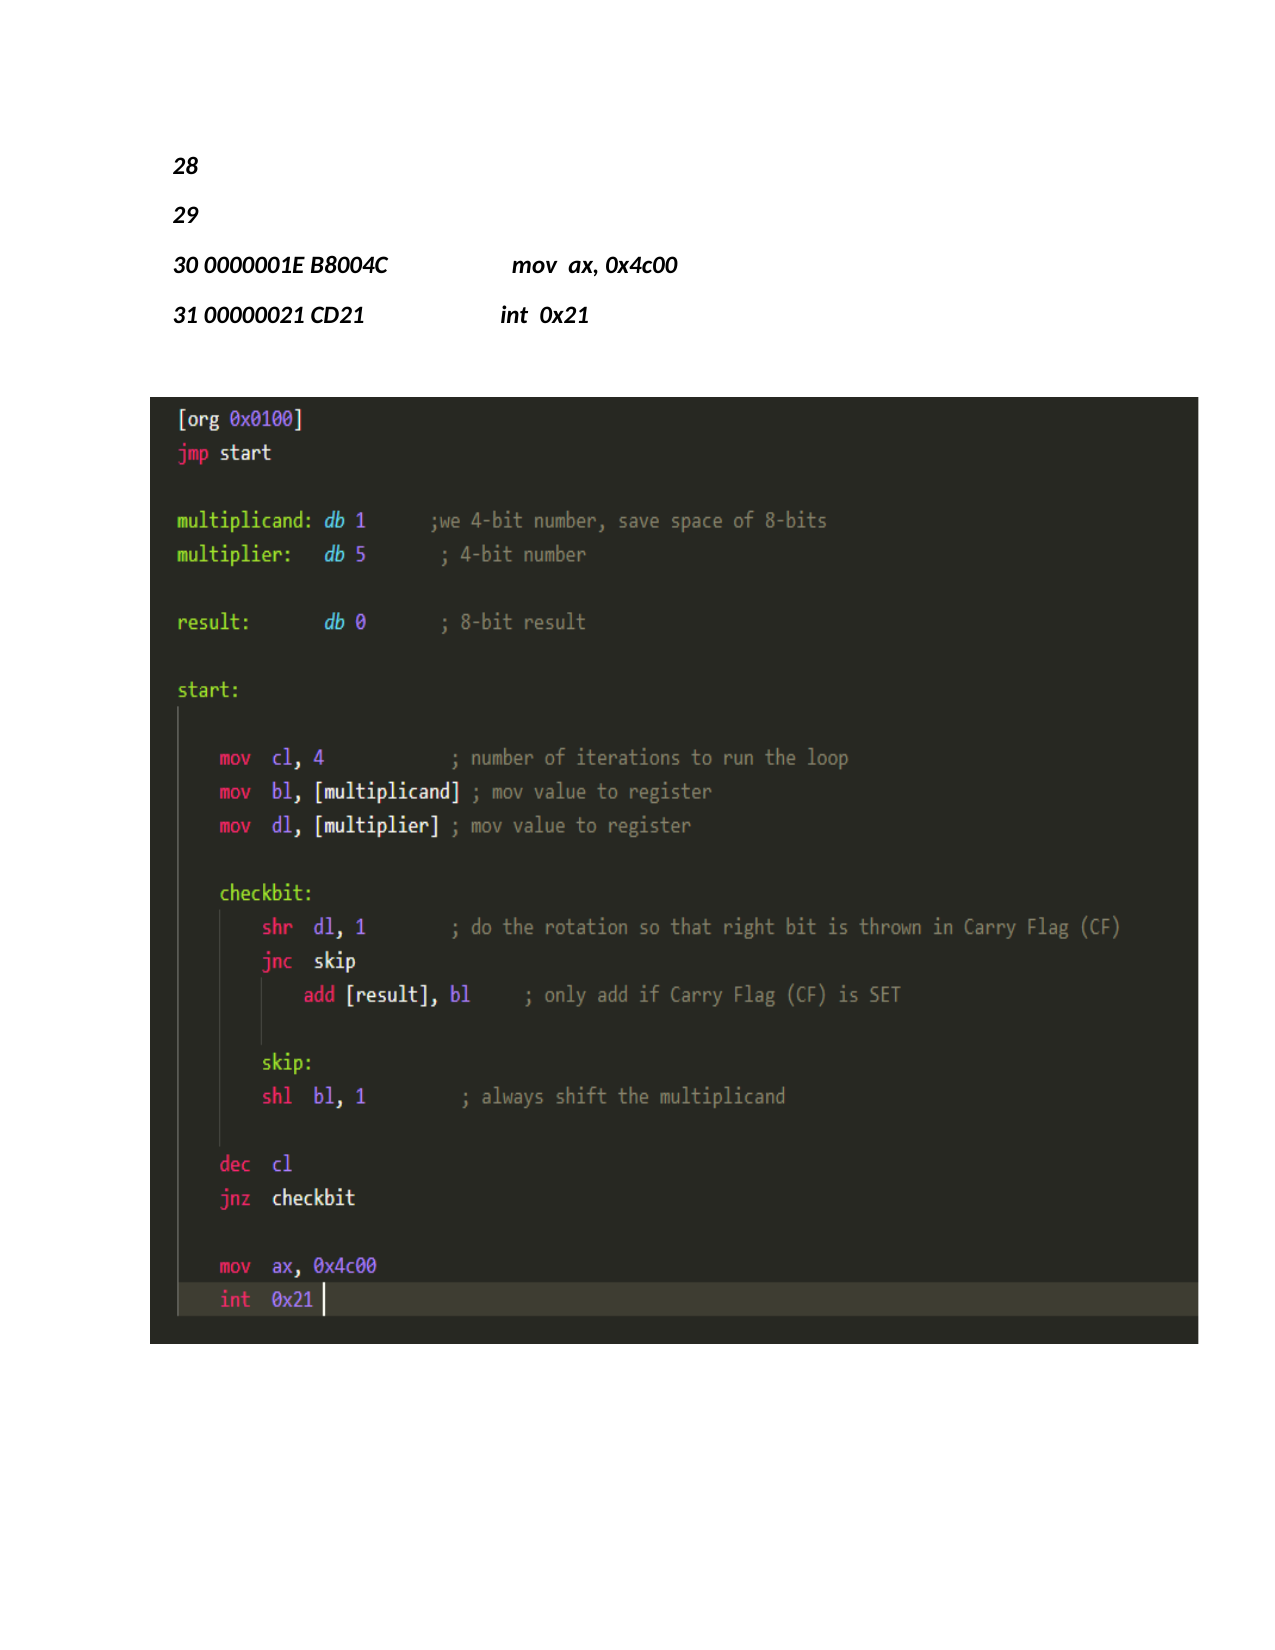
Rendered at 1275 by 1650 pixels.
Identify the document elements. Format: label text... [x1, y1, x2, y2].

picture [150, 397, 1199, 1344]
text 29 [150, 199, 1125, 230]
text 31 00000021 CD21 int 0x21 [150, 299, 1125, 329]
text 28 [150, 150, 1125, 181]
text 30 0000001E B8004C mov ax, 0x4c00 [150, 249, 1125, 280]
